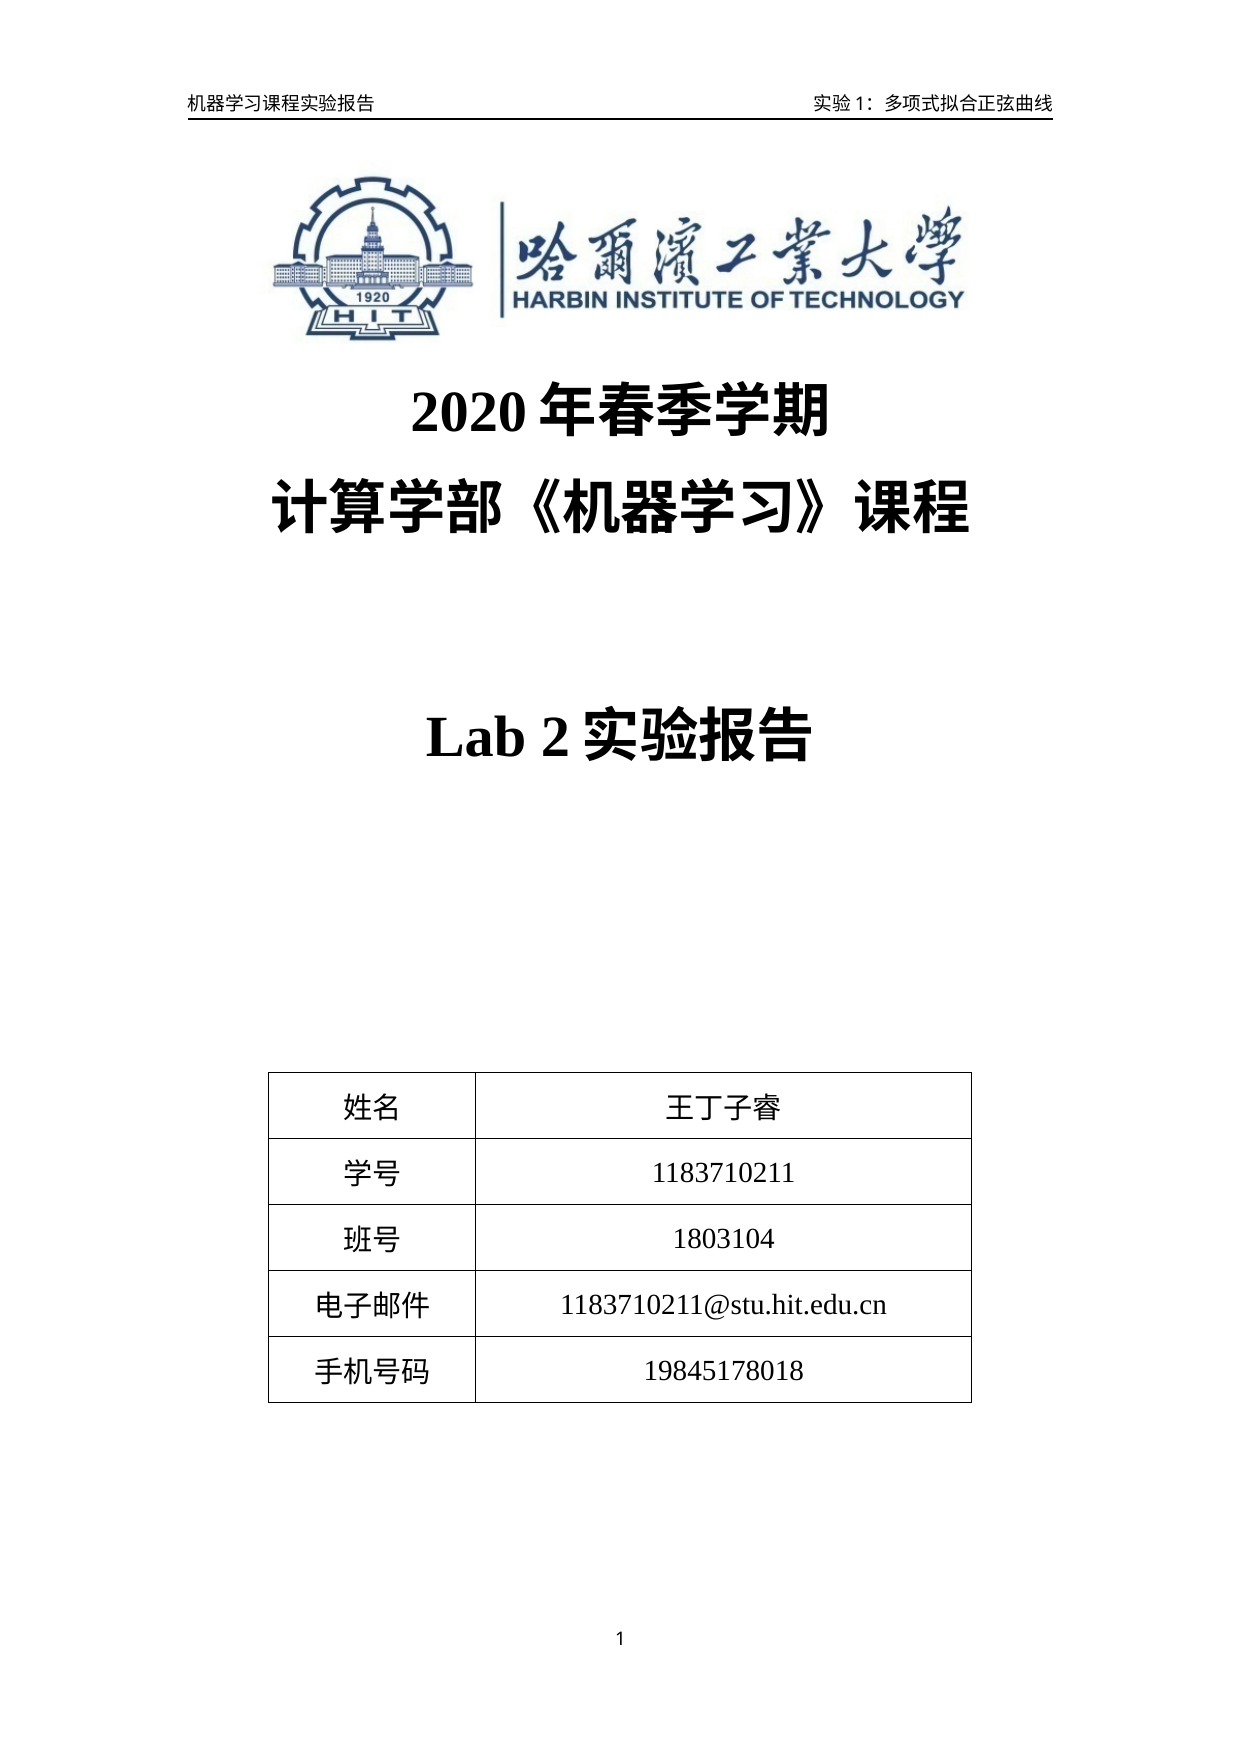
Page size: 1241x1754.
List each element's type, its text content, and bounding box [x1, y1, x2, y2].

table_cell 电子邮件 [269, 1271, 475, 1336]
table_cell 手机号码 [269, 1337, 475, 1402]
table_header 姓名 [269, 1073, 475, 1138]
text 2020年春季学期 计算学部《机器学习》课程 [187, 357, 1053, 552]
table_cell 1803104 [476, 1205, 971, 1270]
table_cell 1183710211@stu.hit.edu.cn [476, 1271, 971, 1336]
text Lab 2实验报告 [187, 682, 1053, 812]
table_header 王丁子睿 [476, 1073, 971, 1138]
table_cell 班号 [269, 1205, 475, 1270]
table_cell 19845178018 [476, 1337, 971, 1402]
picture [259, 162, 981, 356]
table_cell 1183710211 [476, 1139, 971, 1204]
table_cell 学号 [269, 1139, 475, 1204]
